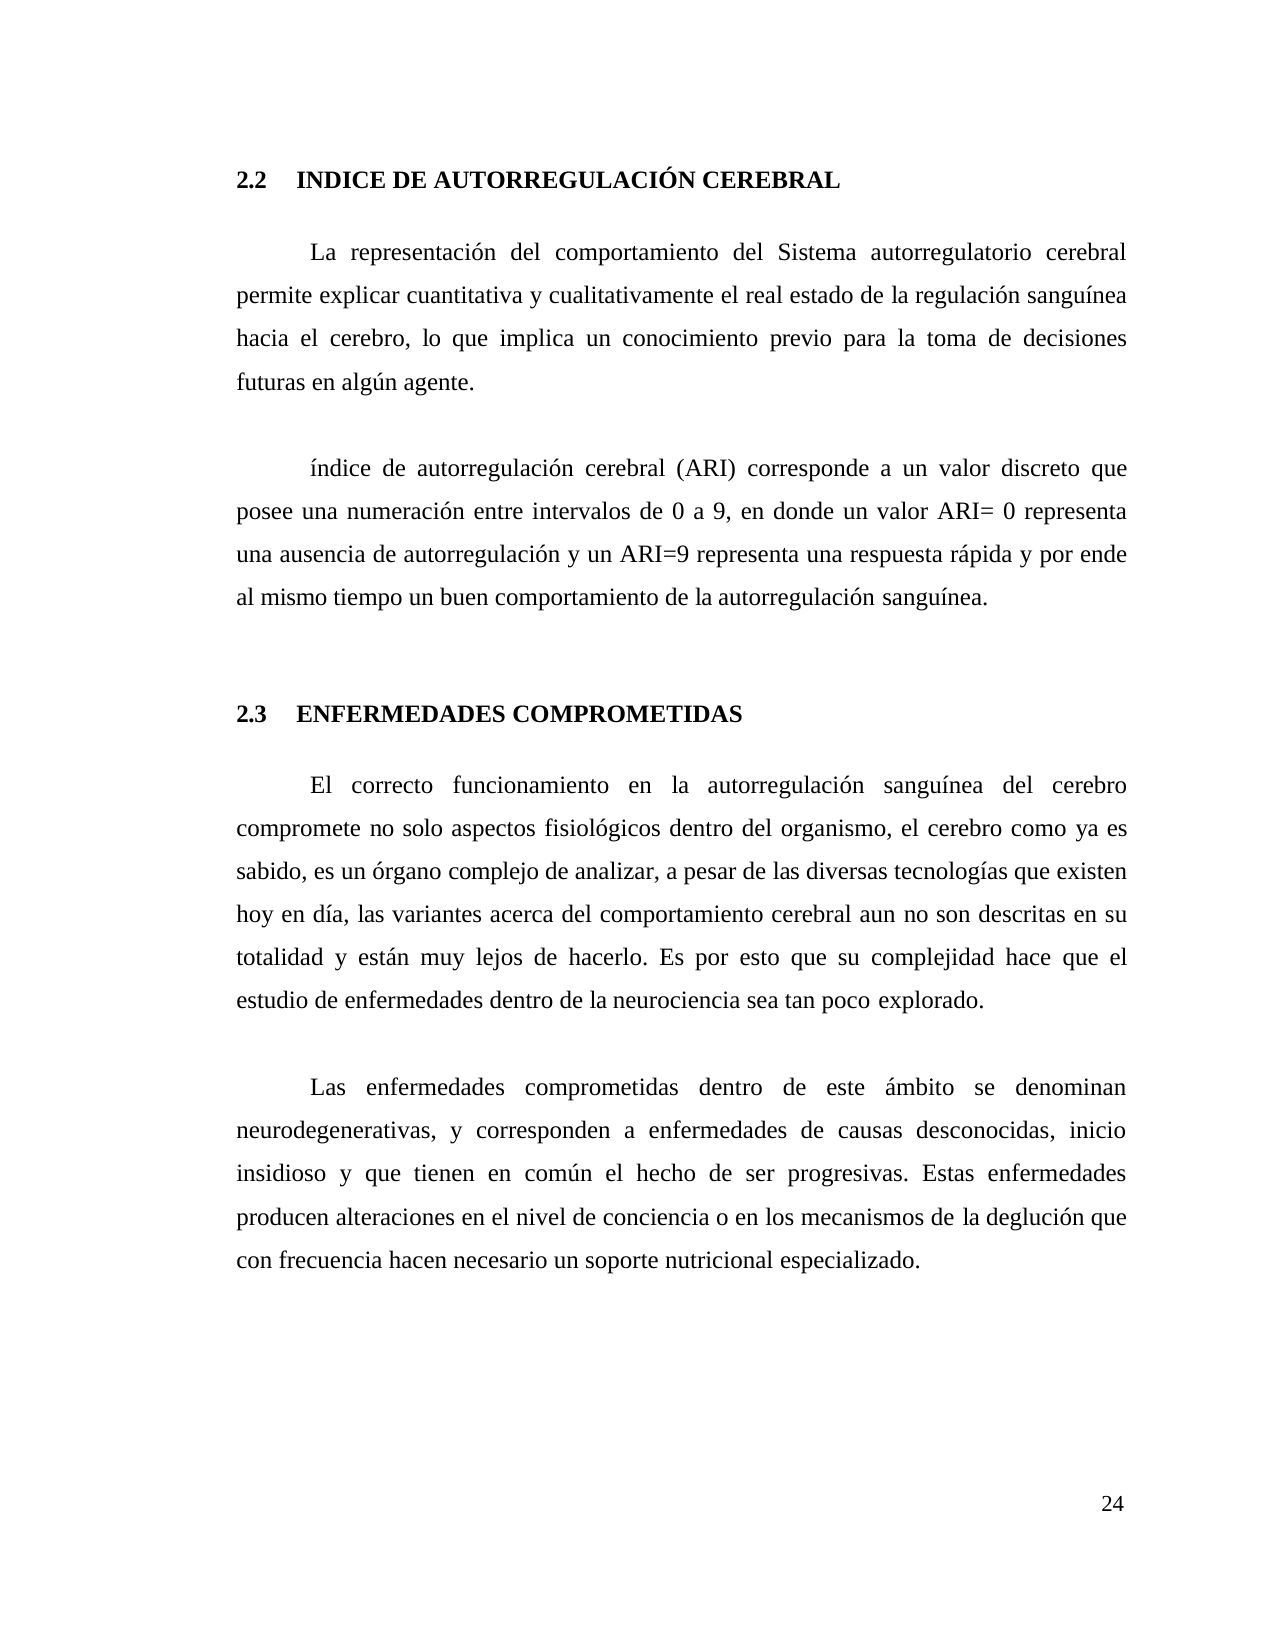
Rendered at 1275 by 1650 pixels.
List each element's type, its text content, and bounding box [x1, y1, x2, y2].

text índice de autorregulación cerebral (ARI) corresponde a un valor discreto que posee una numeración entre intervalos de 0 a 9, en donde un valor ARI= 0 representa una ausencia de autorregulación y un ARI=9 representa una respuesta rápida y por ende al mismo tiempo un buen comportamiento de la autorregulación sanguínea. [236, 453, 1128, 611]
text El correcto funcionamiento en la autorregulación sanguínea del cerebro compromete no solo aspectos fisiológicos dentro del organismo, el cerebro como ya es sabido, es un órgano complejo de analizar, a pesar de las diversas tecnologías que existen hoy en día, las variantes acerca del comportamiento cerebral aun no son descritas en su totalidad y están muy lejos de hacerlo. Es por esto que su complejidad hace que el estudio de enfermedades dentro de la neurociencia sea tan poco explorado. [236, 770, 1127, 1014]
text La representación del comportamiento del Sistema autorregulatorio cerebral permite explicar cuantitativa y cualitativamente el real estado de la regulación sanguínea hacia el cerebro, lo que implica un conocimiento previo para la toma de decisiones futuras en algún agente. [236, 237, 1127, 395]
subtitle INDICE DE AUTORREGULACIÓN CEREBRAL [236, 166, 1175, 194]
subtitle ENFERMEDADES COMPROMETIDAS [236, 699, 1175, 728]
text Las enfermedades comprometidas dentro de este ámbito se denominan neurodegenerativas, y corresponden a enfermedades de causas desconocidas, inicio insidioso y que tienen en común el hecho de ser progresivas. Estas enfermedades producen alteraciones en el nivel de conciencia o en los mecanismos de la deglución que con frecuencia hacen necesario un soporte nutricional especializado. [236, 1072, 1127, 1273]
